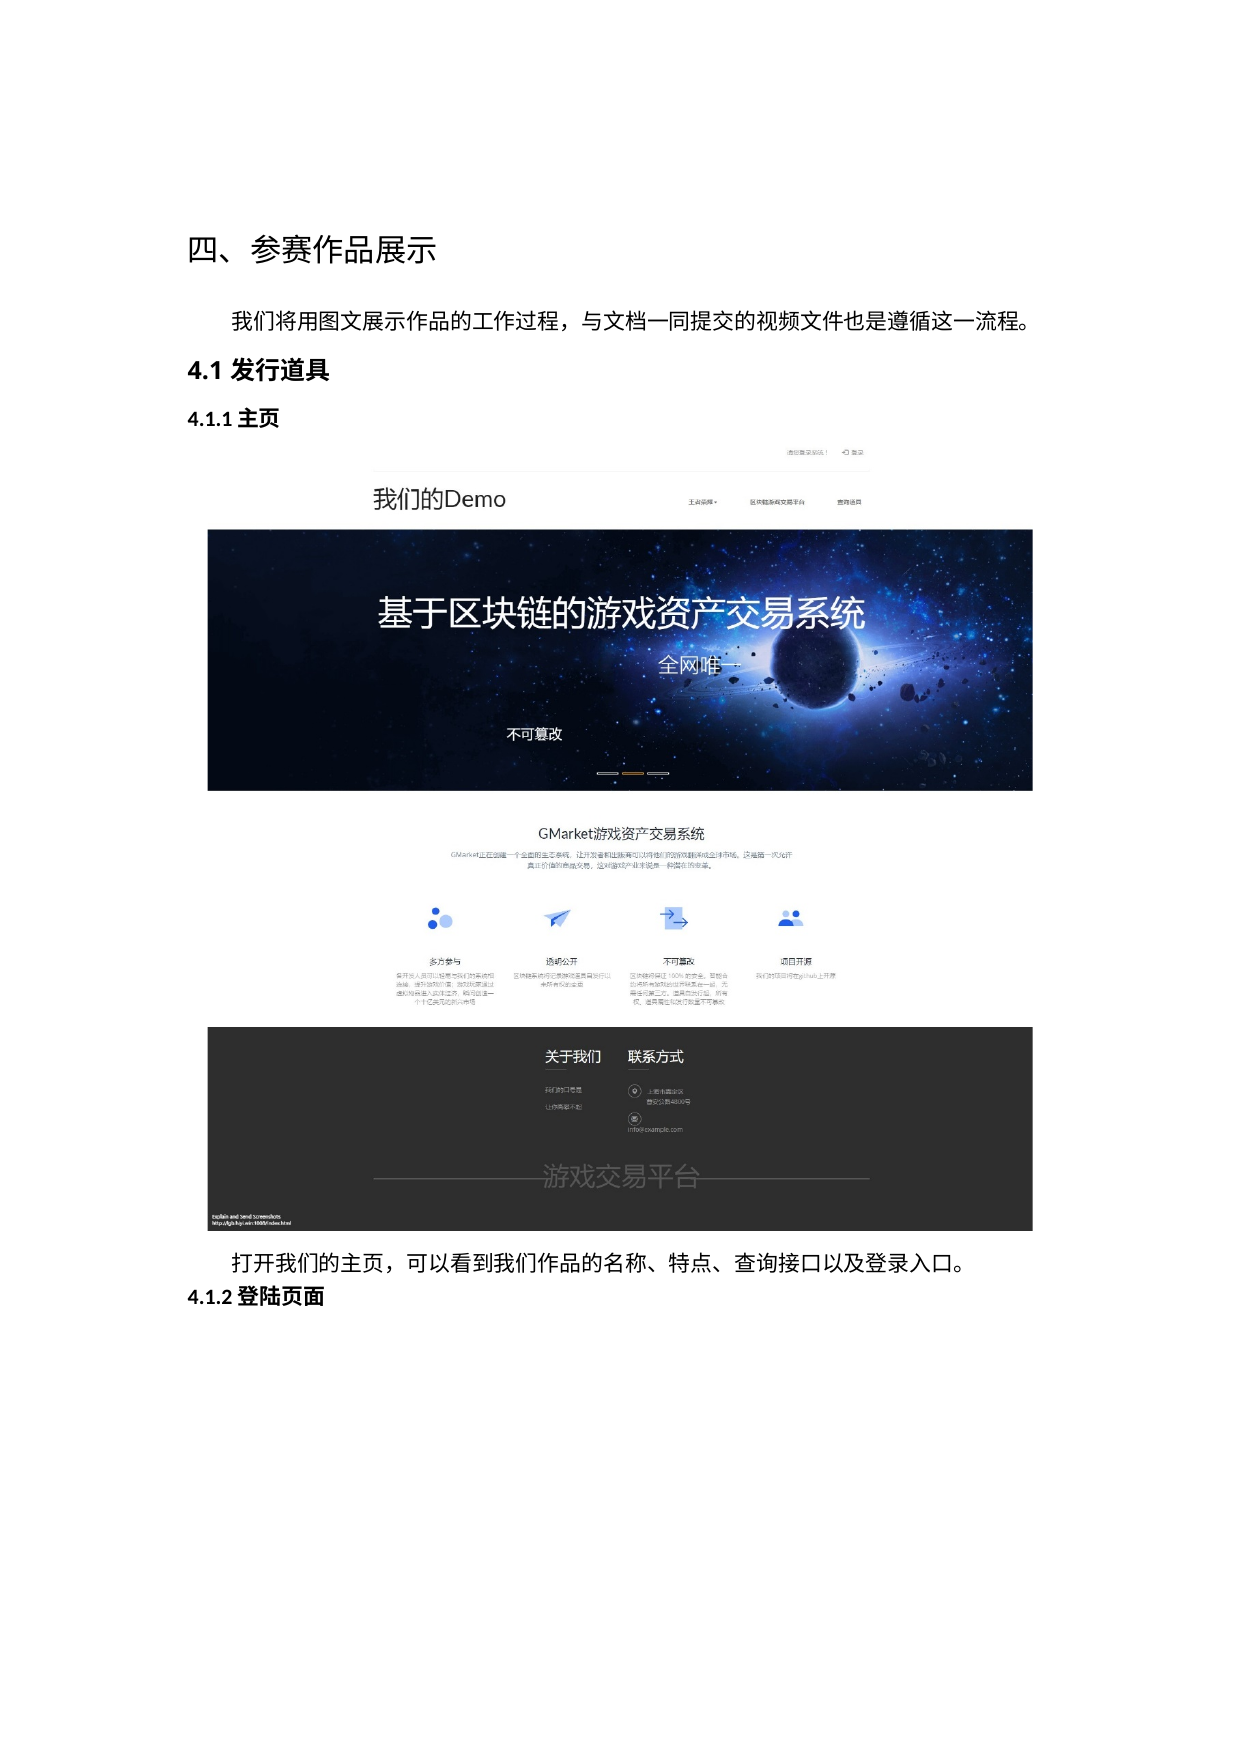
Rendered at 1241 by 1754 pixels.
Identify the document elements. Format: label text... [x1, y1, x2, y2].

text 4.1 发行道具 [187, 336, 1053, 401]
text 4.1.1主页 [187, 401, 1053, 433]
text 打开我们的主页，可以看到我们作品的名称、特点、查询接口以及登录入口。 [187, 1246, 1053, 1278]
picture [207, 433, 1033, 1231]
text 四、参赛作品展示 [187, 216, 1053, 281]
text 我们将用图文展示作品的工作过程，与文档一同提交的视频文件也是遵循这一流程。 [187, 303, 1053, 336]
text 4.1.2 登陆页面 [187, 1278, 1053, 1311]
